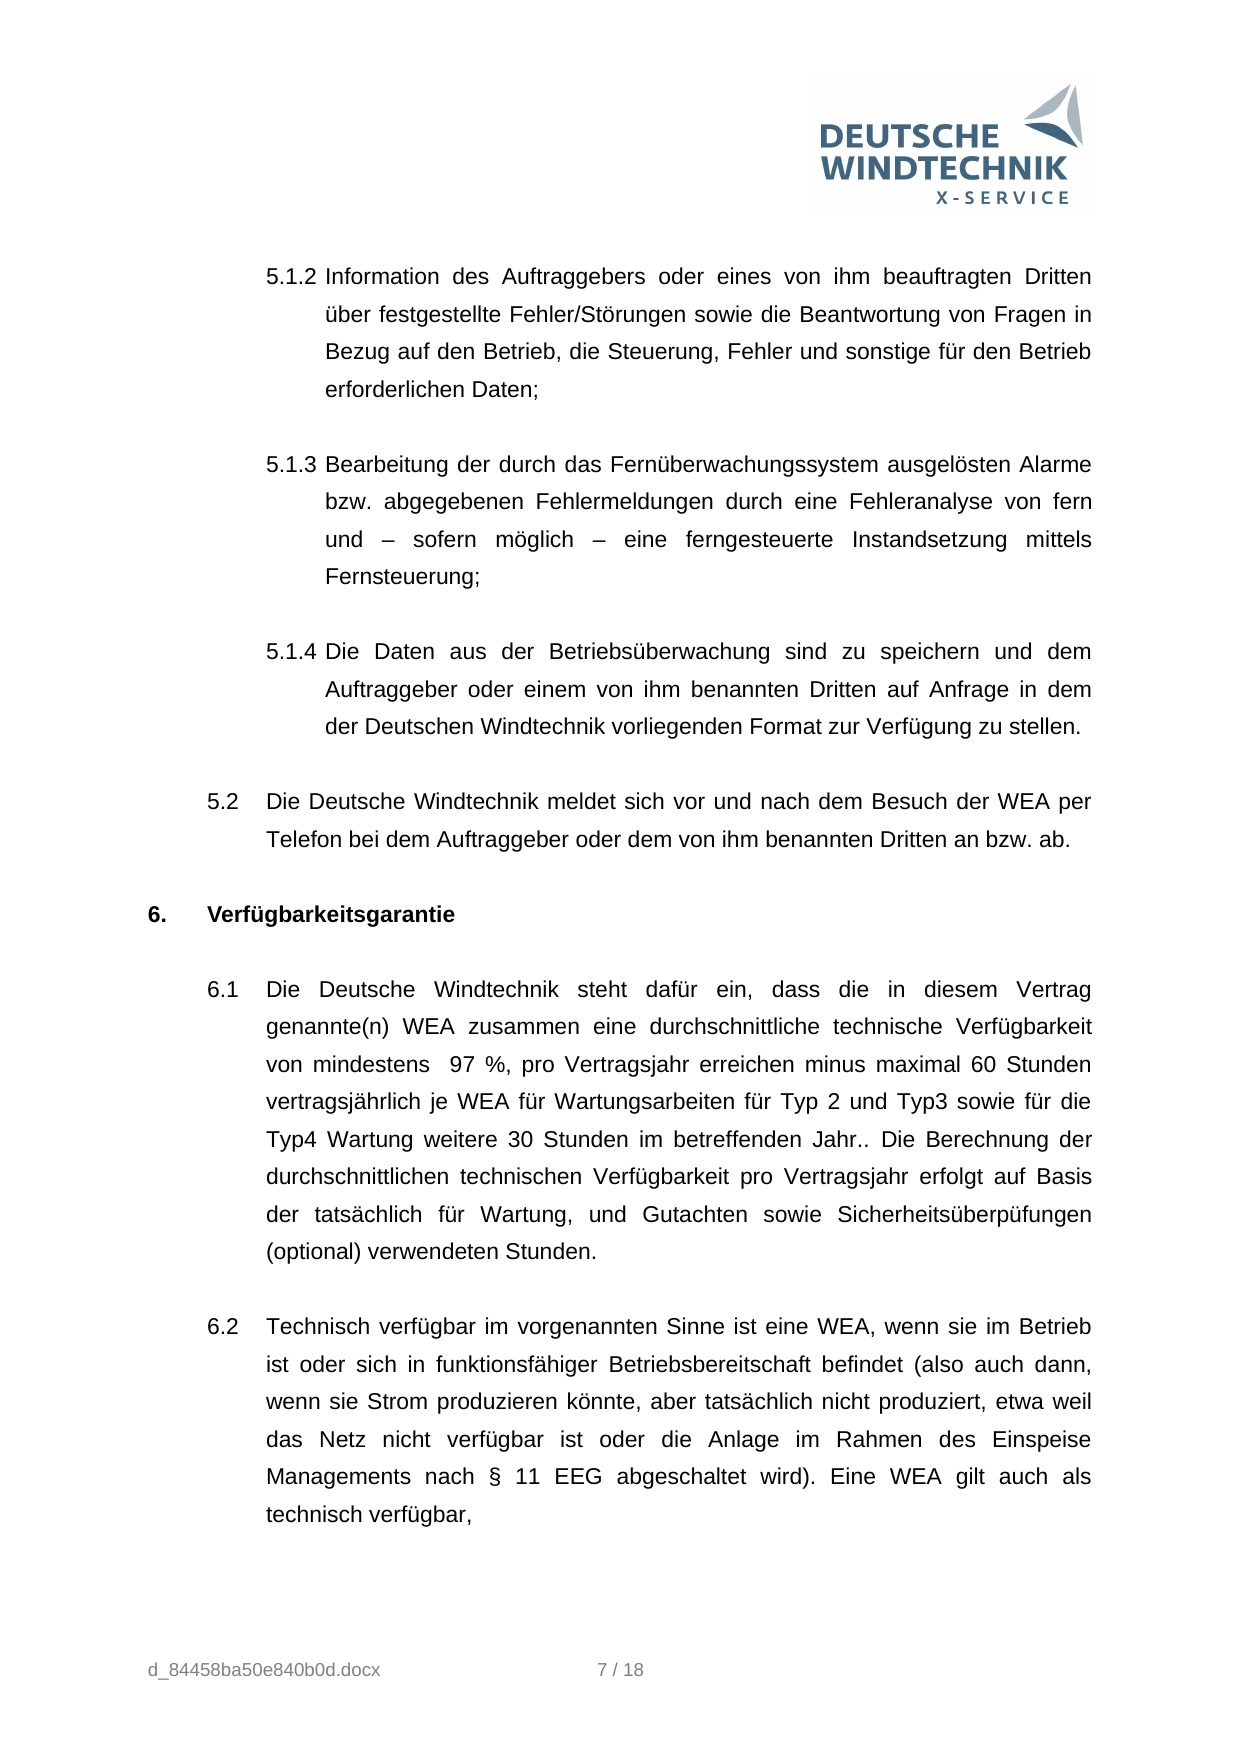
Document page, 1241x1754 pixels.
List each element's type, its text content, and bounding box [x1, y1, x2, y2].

list Information des Auftraggebers oder eines von ihm beauftragten Dritten über festgestellte Fehler/Störungen sowie die Beantwortung von Fragen in Bezug auf den Betrieb, die Steuerung, Fehler und sonstige für den Betrieb erforderlichen Daten; [266, 252, 1092, 402]
list Bearbeitung der durch das Fernüberwachungssystem ausgelösten Alarme bzw. abgegebenen Fehlermeldungen durch eine Fehleranalyse von fern und – sofern möglich – eine ferngesteuerte Instandsetzung mittels Fernsteuerung; [266, 439, 1092, 589]
picture [811, 73, 1093, 215]
list Die Daten aus der Betriebsüberwachung sind zu speichern und dem Auftraggeber oder einem von ihm benannten Dritten auf Anfrage in dem der Deutschen Windtechnik vorliegenden Format zur Verfügung zu stellen. [266, 627, 1092, 739]
list Die Deutsche Windtechnik steht dafür ein, dass die in diesem Vertrag genannte(n) WEA zusammen eine durchschnittliche technische Verfügbarkeit von mindestens 97 %, pro Vertragsjahr erreichen minus maximal 60 Stunden vertragsjährlich je WEA für Wartungsarbeiten für Typ 2 und Typ3 sowie für die Typ4 Wartung weitere 30 Stunden im betreffenden Jahr.. Die Berechnung der durchschnittlichen technischen Verfügbarkeit pro Vertragsjahr erfolgt auf Basis der tatsächlich für Wartung, und Gutachten sowie Sicherheitsüberpüfungen (optional) verwendeten Stunden. [207, 964, 1092, 1264]
subtitle Verfügbarkeitsgarantie [148, 889, 1092, 964]
list Die Deutsche Windtechnik meldet sich vor und nach dem Besuch der WEA per Telefon bei dem Auftraggeber oder dem von ihm benannten Dritten an bzw. ab. [207, 777, 1092, 852]
list Technisch verfügbar im vorgenannten Sinne ist eine WEA, wenn sie im Betrieb ist oder sich in funktionsfähiger Betriebsbereitschaft befindet (also auch dann, wenn sie Strom produzieren könnte, aber tatsächlich nicht produziert, etwa weil das Netz nicht verfügbar ist oder die Anlage im Rahmen des Einspeise Managements nach § 11 EEG abgeschaltet wird). Eine WEA gilt auch als technisch verfügbar, [207, 1302, 1092, 1527]
